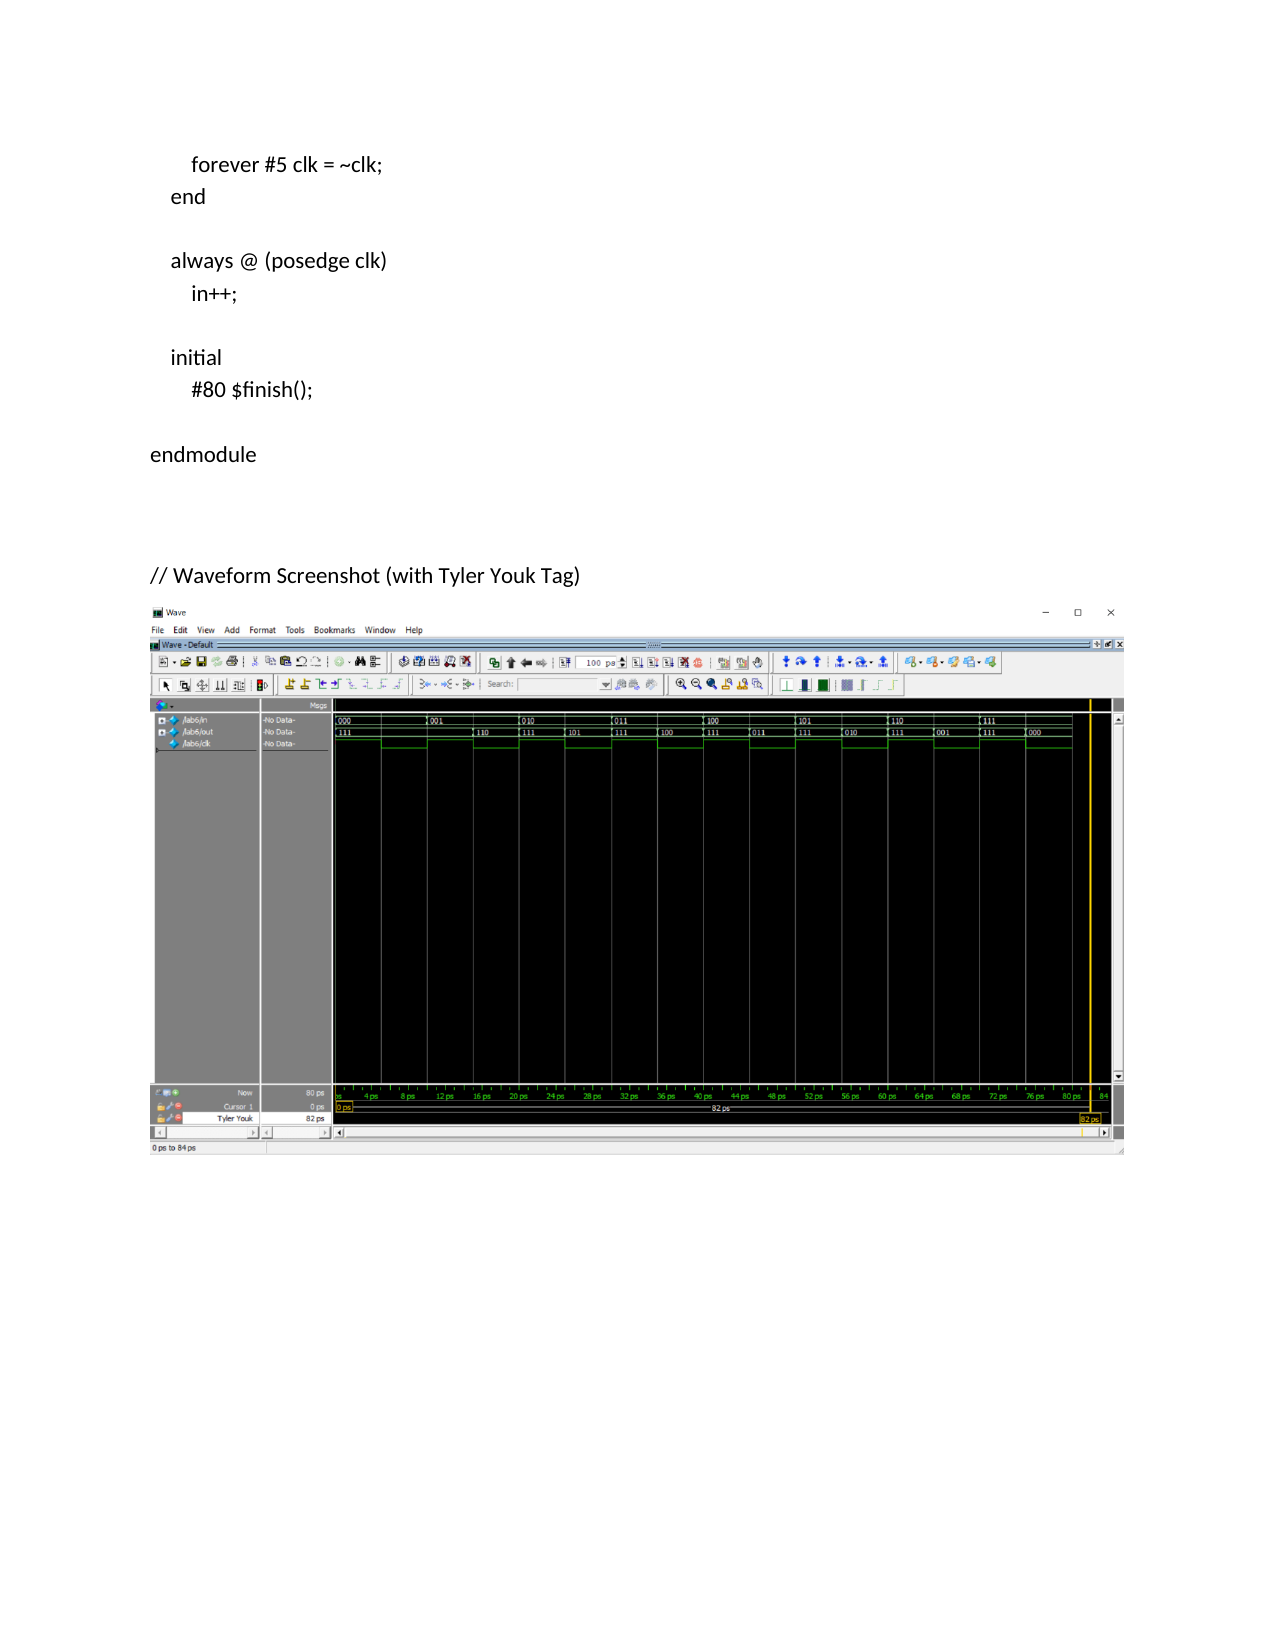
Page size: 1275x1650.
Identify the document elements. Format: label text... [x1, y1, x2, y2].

picture [150, 606, 1124, 1155]
text endmodule [150, 440, 1125, 468]
text forever #5 clk = ~clk; [150, 150, 1125, 178]
text in++; [150, 279, 1125, 307]
text initial [150, 343, 1125, 371]
text #80 $finish(); [150, 375, 1125, 403]
text end [150, 182, 1125, 210]
text // Waveform Screenshot (with Tyler Youk Tag) [150, 561, 1125, 589]
text always @ (posedge clk) [150, 247, 1125, 274]
